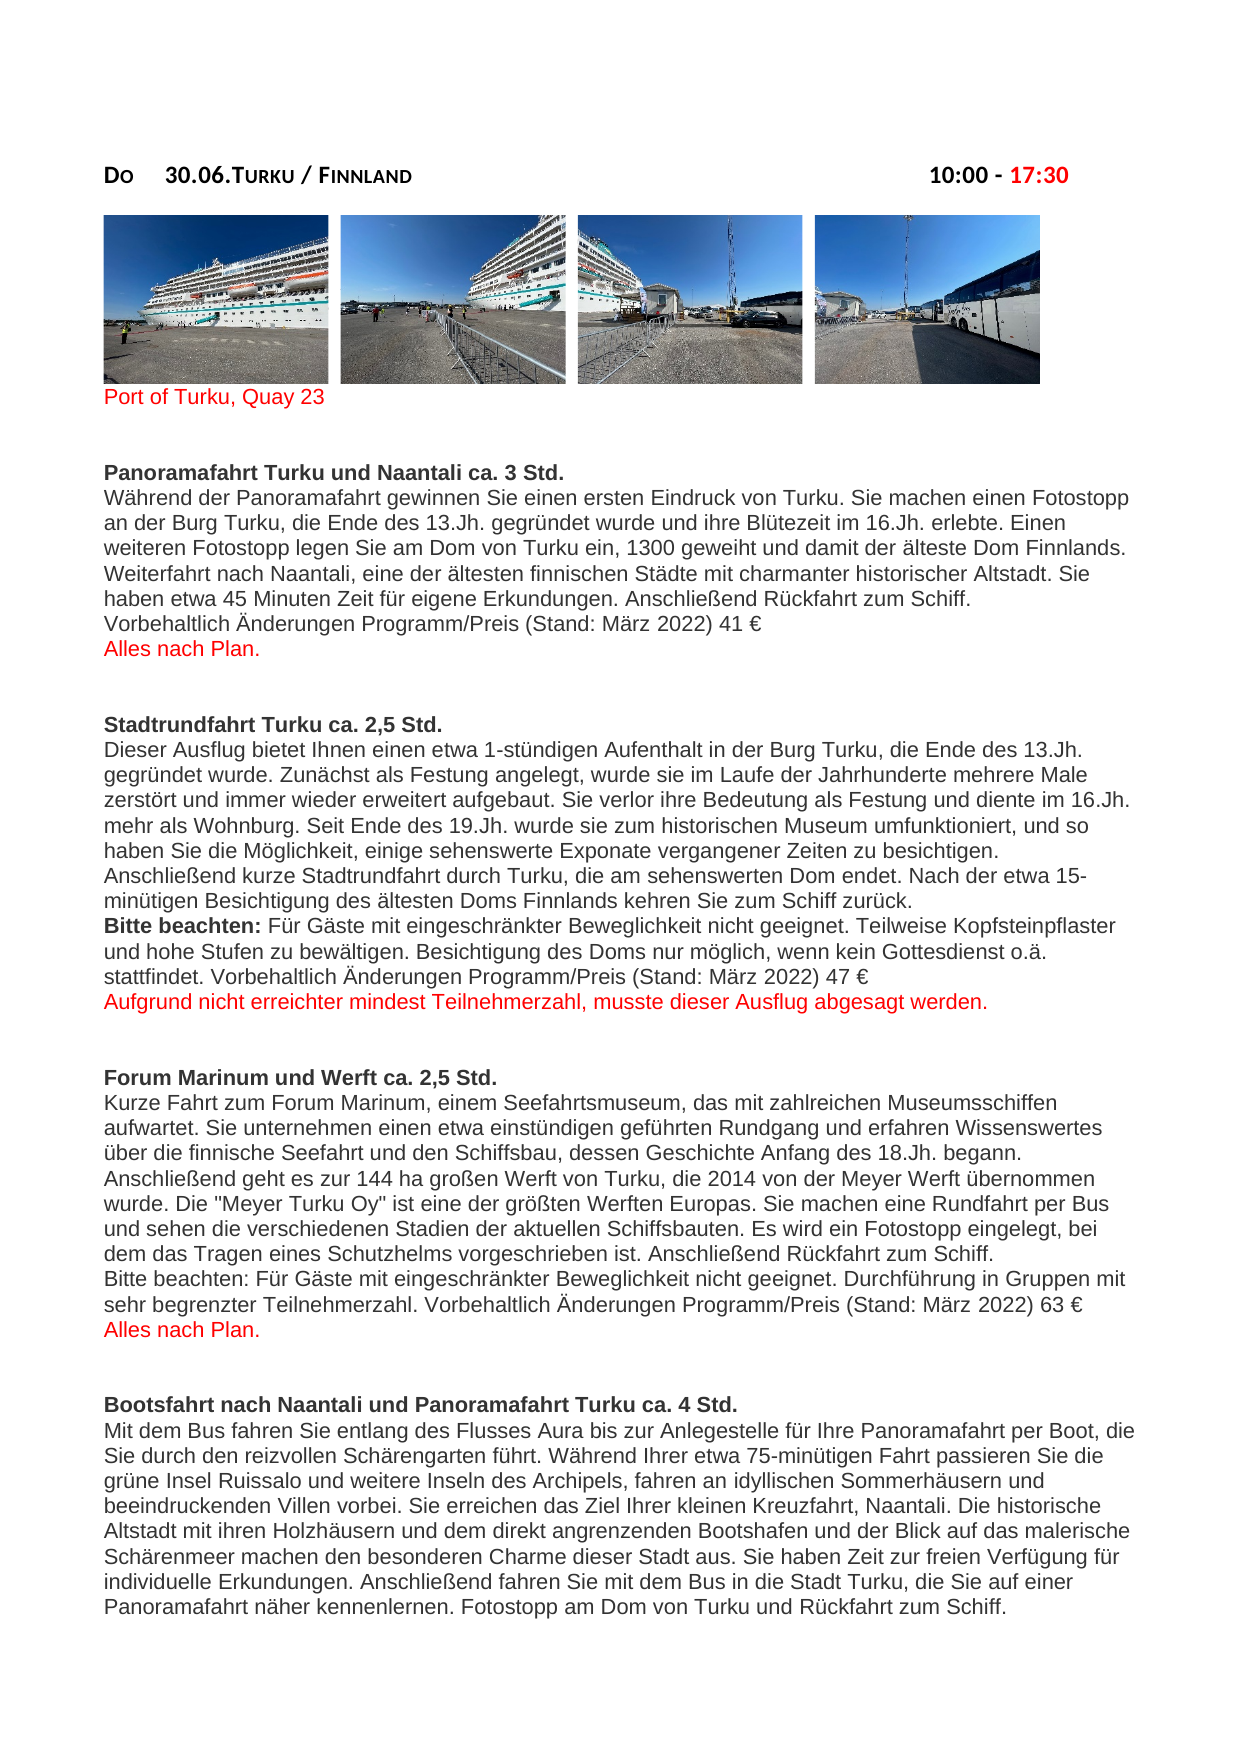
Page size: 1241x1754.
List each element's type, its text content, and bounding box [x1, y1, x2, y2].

text Bootsfahrt nach Naantali und Panoramafahrt Turku ca. 4 Std. [103, 1392, 1137, 1417]
text Dieser Ausflug bietet Ihnen einen etwa 1-stündigen Aufenthalt in der Burg Turku, die Ende des 13.Jh. gegründet wurde. Zunächst als Festung angelegt, wurde sie im Laufe der Jahrhunderte mehrere Male zerstört und immer wieder erweitert aufgebaut. Sie verlor ihre Bedeutung als Festung und diente im 16.Jh. mehr als Wohnburg. Seit Ende des 19.Jh. wurde sie zum historischen Museum umfunktioniert, und so haben Sie die Möglichkeit, einige sehenswerte Exponate vergangener Zeiten zu besichtigen. Anschließend kurze Stadtrundfahrt durch Turku, die am sehenswerten Dom endet. Nach der etwa 15-minütigen Besichtigung des ältesten Doms Finnlands kehren Sie zum Schiff zurück. Bitte beachten: Für Gäste mit eingeschränkter Beweglichkeit nicht geeignet. Teilweise Kopfsteinpflaster und hohe Stufen zu bewältigen. Besichtigung des Doms nur möglich, wenn kein Gottesdienst o.ä. stattfindet. Vorbehaltlich Änderungen Programm/Preis (Stand: März 2022) 47 € [103, 737, 1137, 989]
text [103, 1417, 1137, 1619]
text Alles nach Plan. [103, 636, 1137, 661]
text Panoramafahrt Turku und Naantali ca. 3 Std. [103, 459, 1137, 485]
picture [103, 215, 329, 384]
text Port of Turku, Quay 23 [103, 384, 1137, 409]
text Alles nach Plan. [103, 1317, 1137, 1342]
text Während der Panoramafahrt gewinnen Sie einen ersten Eindruck von Turku. Sie machen einen Fotostopp an der Burg Turku, die Ende des 13.Jh. gegründet wurde und ihre Blütezeit im 16.Jh. erlebte. Einen weiteren Fotostopp legen Sie am Dom von Turku ein, 1300 geweiht und damit der älteste Dom Finnlands. Weiterfahrt nach Naantali, eine der ältesten finnischen Städte mit charmanter historischer Altstadt. Sie haben etwa 45 Minuten Zeit für eigene Erkundungen. Anschließend Rückfahrt zum Schiff. Vorbehaltlich Änderungen Programm/Preis (Stand: März 2022) 41 € [103, 485, 1137, 636]
text Forum Marinum und Werft ca. 2,5 Std. [103, 1064, 1137, 1090]
text Aufgrund nicht erreichter mindest Teilnehmerzahl, musste dieser Ausflug abgesagt werden. [103, 989, 1137, 1014]
picture [814, 215, 1040, 384]
picture [577, 215, 803, 384]
text Kurze Fahrt zum Forum Marinum, einem Seefahrtsmuseum, das mit zahlreichen Museumsschiffen aufwartet. Sie unternehmen einen etwa einstündigen geführten Rundgang und erfahren Wissenswertes über die finnische Seefahrt und den Schiffsbau, dessen Geschichte Anfang des 18.Jh. begann. Anschließend geht es zur 144 ha großen Werft von Turku, die 2014 von der Meyer Werft übernommen wurde. Die "Meyer Turku Oy" ist eine der größten Werften Europas. Sie machen eine Rundfahrt per Bus und sehen die verschiedenen Stadien der aktuellen Schiffsbauten. Es wird ein Fotostopp eingelegt, bei dem das Tragen eines Schutzhelms vorgeschrieben ist. Anschließend Rückfahrt zum Schiff. Bitte beachten: Für Gäste mit eingeschränkter Beweglichkeit nicht geeignet. Durchführung in Gruppen mit sehr begrenzter Teilnehmerzahl. Vorbehaltlich Änderungen Programm/Preis (Stand: März 2022) 63 € [103, 1090, 1137, 1317]
text Do 30.06.Turku / Finnland 10:00 - 17:30 [103, 159, 1137, 190]
picture [340, 215, 566, 384]
text Stadtrundfahrt Turku ca. 2,5 Std. [103, 712, 1137, 737]
